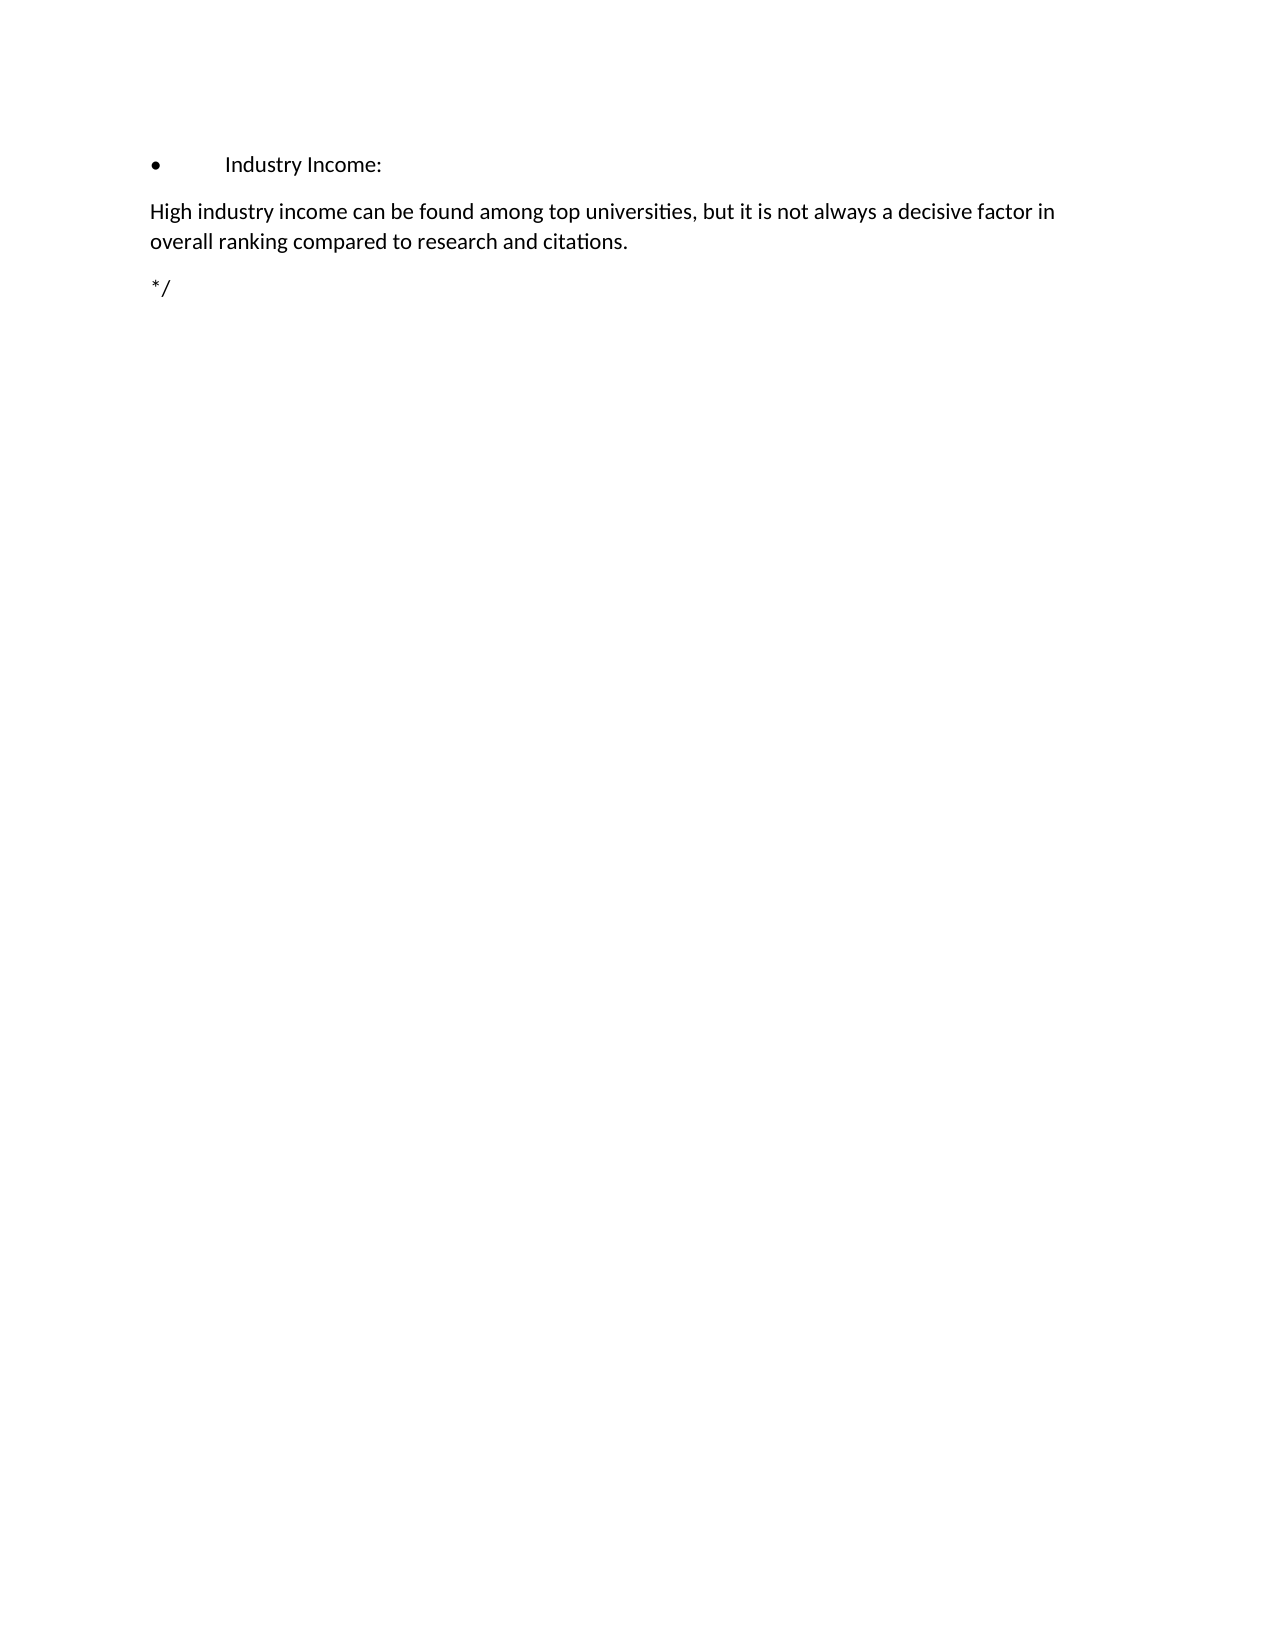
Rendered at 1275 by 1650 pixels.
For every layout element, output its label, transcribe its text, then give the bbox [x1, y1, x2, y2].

text */ [150, 274, 1125, 302]
text • Industry Income: [150, 150, 1125, 178]
text High industry income can be found among top universities, but it is not always a decisive factor in overall ranking compared to research and citations. [150, 197, 1125, 255]
